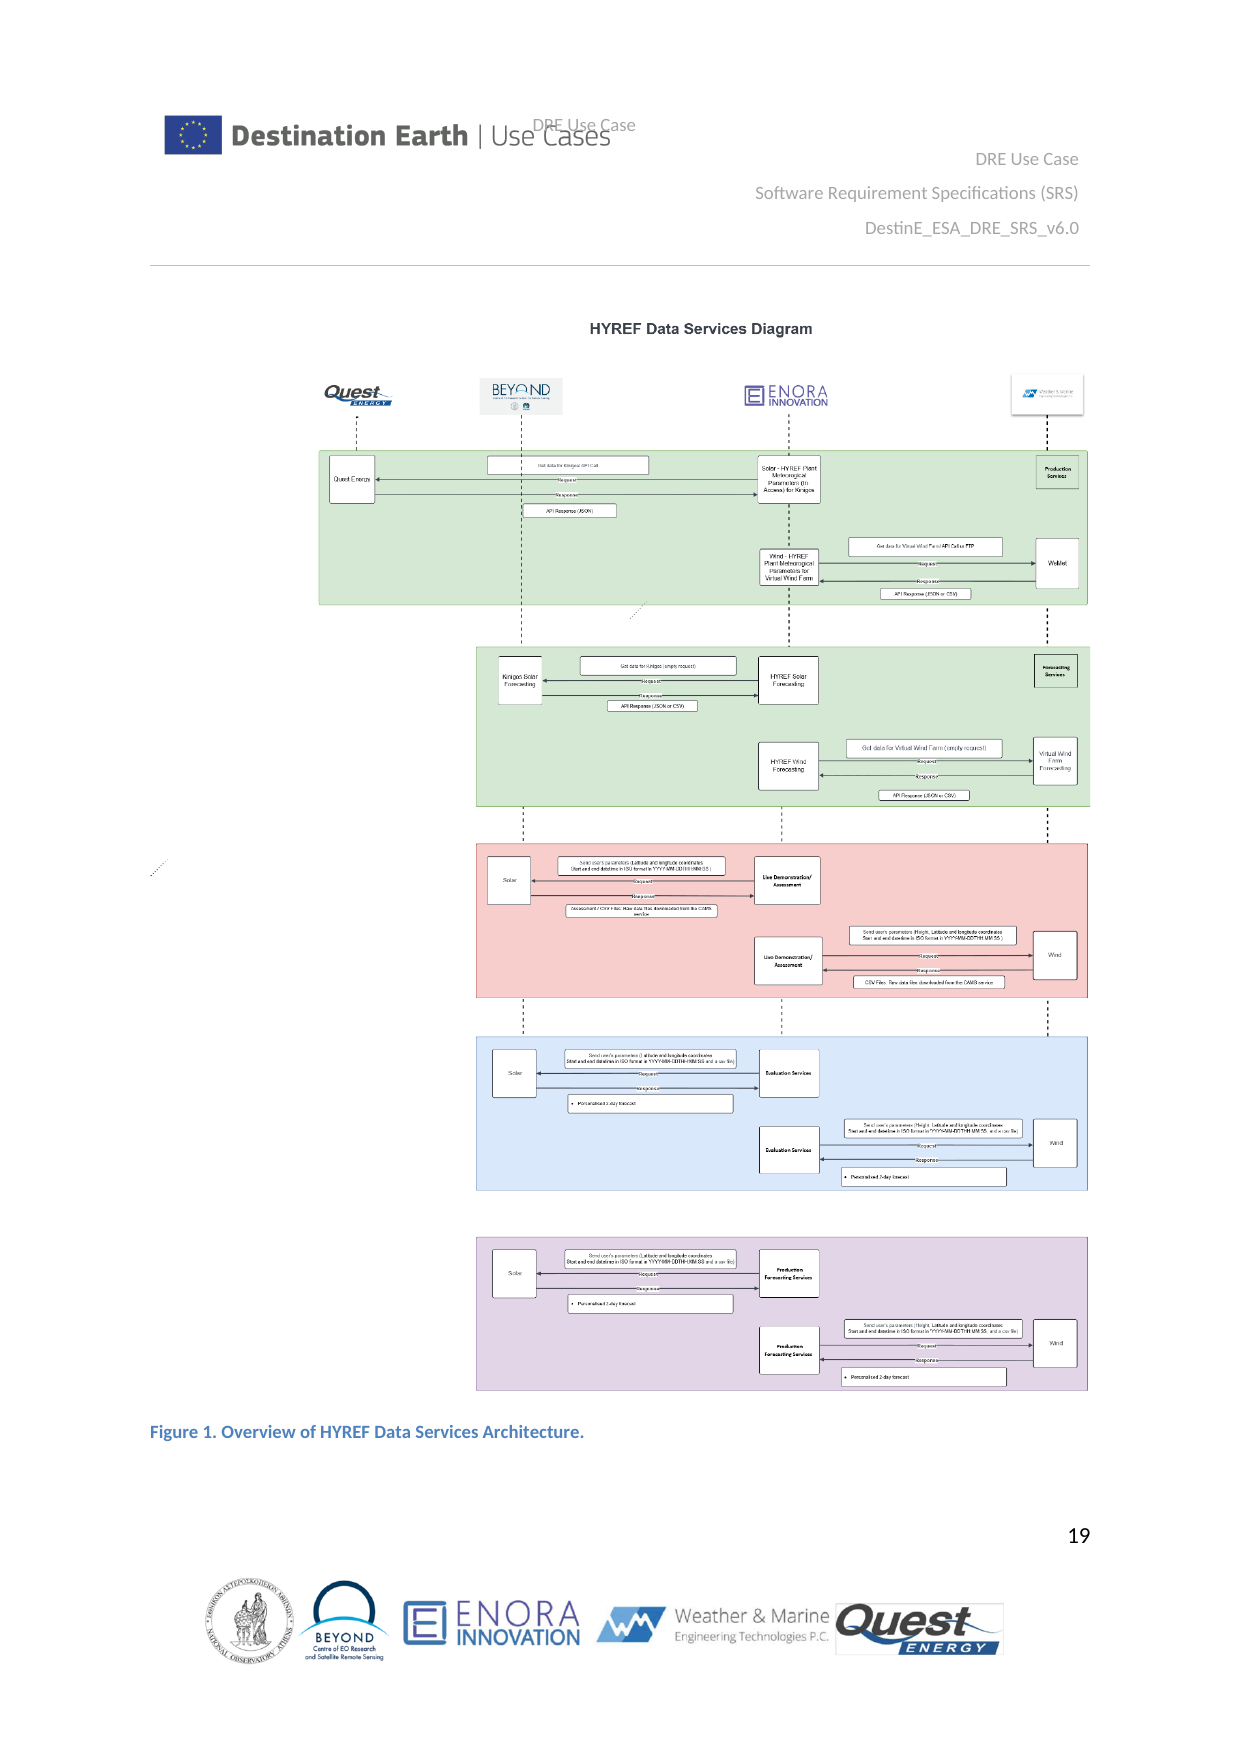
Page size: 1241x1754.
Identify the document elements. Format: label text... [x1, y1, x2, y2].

picture [161, 112, 617, 159]
text Figure 1. Overview of HYREF Data Services Architecture. [150, 1420, 1090, 1443]
picture [150, 307, 1091, 1391]
picture [189, 1563, 1014, 1674]
